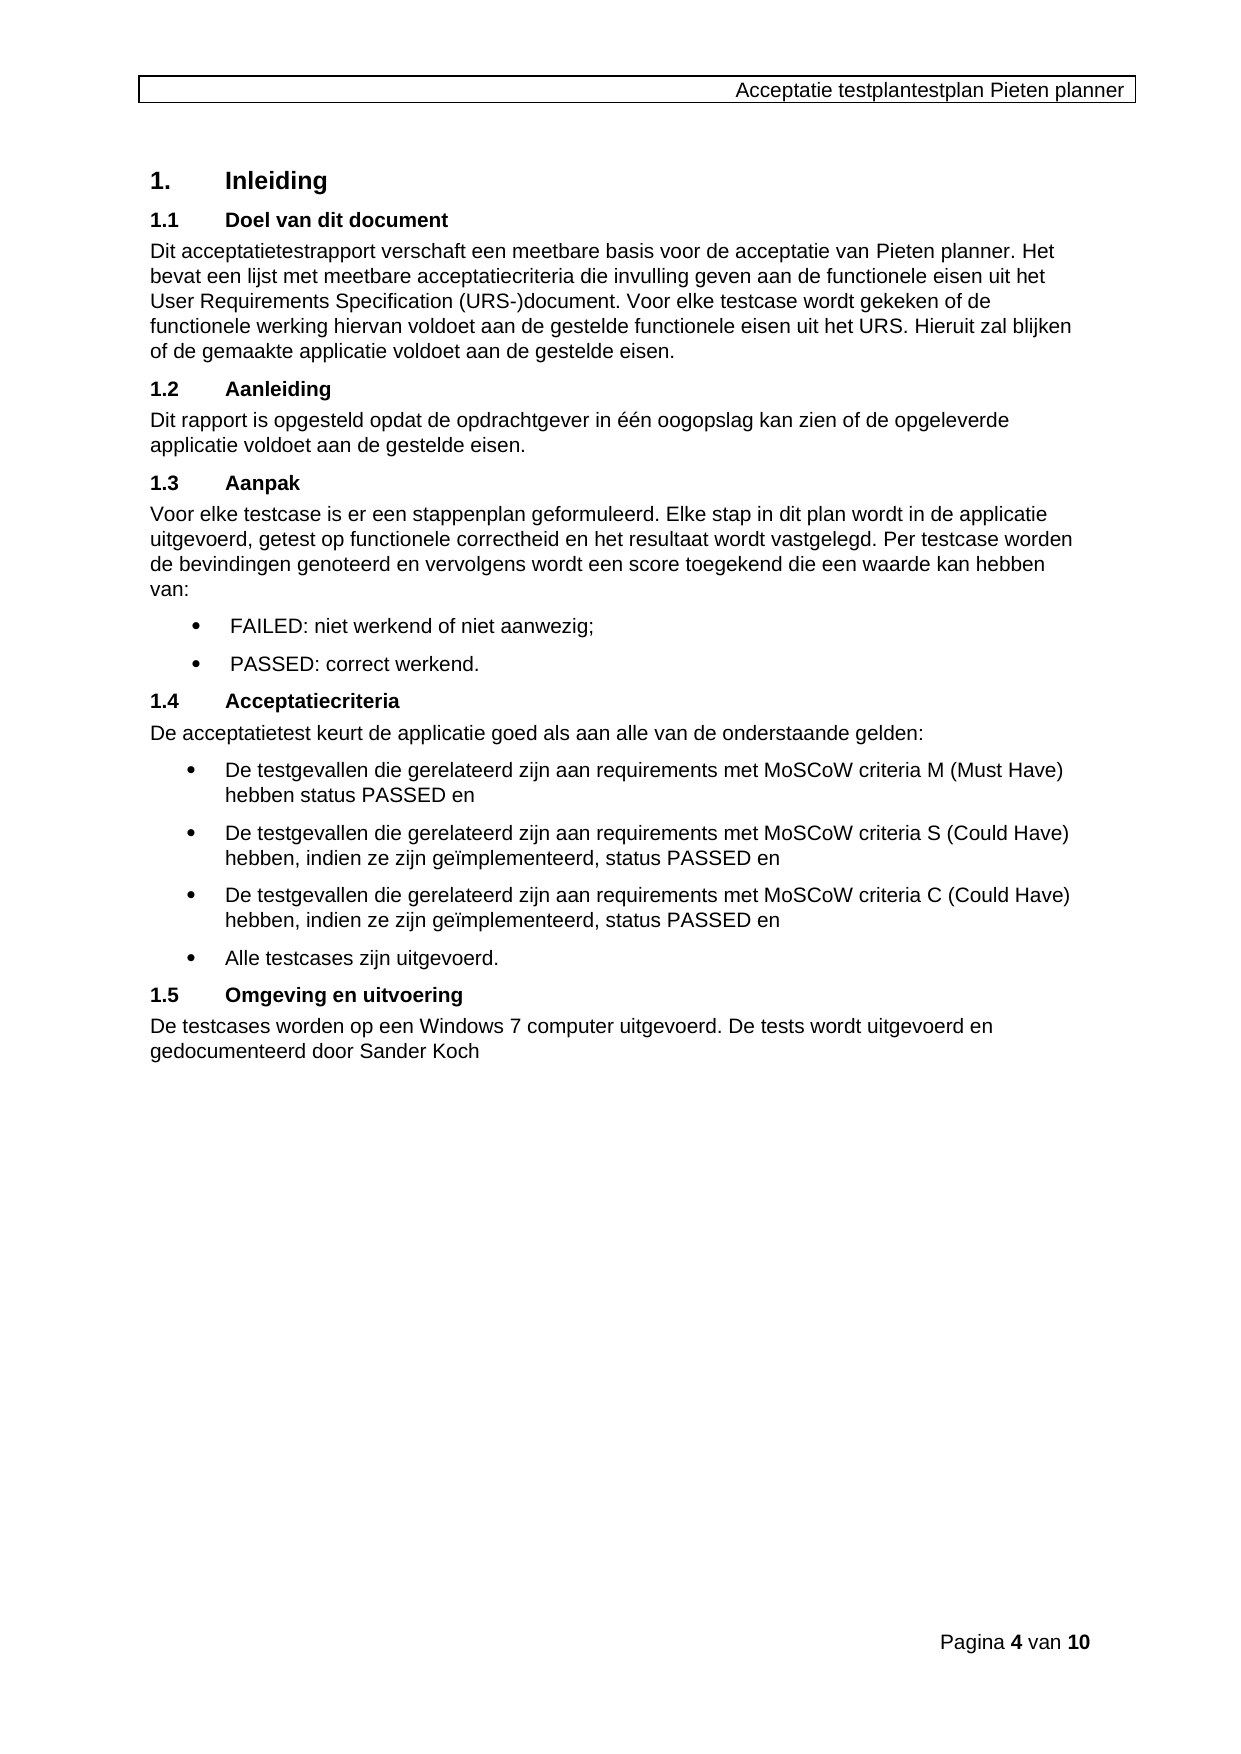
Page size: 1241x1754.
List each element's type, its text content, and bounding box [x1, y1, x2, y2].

text Dit rapport is opgesteld opdat de opdrachtgever in één oogopslag kan zien of de opgeleverde applicatie voldoet aan de gestelde eisen. [150, 407, 1090, 457]
list De testgevallen die gerelateerd zijn aan requirements met MoSCoW criteria C (Could Have) hebben, indien ze zijn geïmplementeerd, status PASSED en [187, 882, 1090, 932]
subtitle Inleiding [150, 166, 1090, 194]
list FAILED: niet werkend of niet aanwezig; [192, 613, 1090, 638]
subtitle Doel van dit document [150, 207, 1090, 232]
text De testcases worden op een Windows 7 computer uitgevoerd. De tests wordt uitgevoerd en gedocumenteerd door Sander Koch [150, 1013, 1090, 1063]
subtitle Aanpak [150, 469, 1090, 494]
text Dit acceptatietestrapport verschaft een meetbare basis voor de acceptatie van Pieten planner. Het bevat een lijst met meetbare acceptatiecriteria die invulling geven aan de functionele eisen uit het User Requirements Specification (URS-)document. Voor elke testcase wordt gekeken of de functionele werking hiervan voldoet aan de gestelde functionele eisen uit het URS. Hieruit zal blijken of de gemaakte applicatie voldoet aan de gestelde eisen. [150, 238, 1090, 363]
list De testgevallen die gerelateerd zijn aan requirements met MoSCoW criteria S (Could Have) hebben, indien ze zijn geïmplementeerd, status PASSED en [187, 819, 1090, 869]
list De testgevallen die gerelateerd zijn aan requirements met MoSCoW criteria M (Must Have) hebben status PASSED en [187, 757, 1090, 807]
subtitle Omgeving en uitvoering [150, 982, 1090, 1007]
subtitle Acceptatiecriteria [150, 688, 1090, 713]
list PASSED: correct werkend. [192, 651, 1090, 676]
list Alle testcases zijn uitgevoerd. [187, 944, 1090, 969]
subtitle Aanleiding [150, 376, 1090, 401]
text De acceptatietest keurt de applicatie goed als aan alle van de onderstaande gelden: [150, 719, 1090, 744]
text Voor elke testcase is er een stappenplan geformuleerd. Elke stap in dit plan wordt in de applicatie uitgevoerd, getest op functionele correctheid en het resultaat wordt vastgelegd. Per testcase worden de bevindingen genoteerd en vervolgens wordt een score toegekend die een waarde kan hebben van: [150, 501, 1090, 601]
